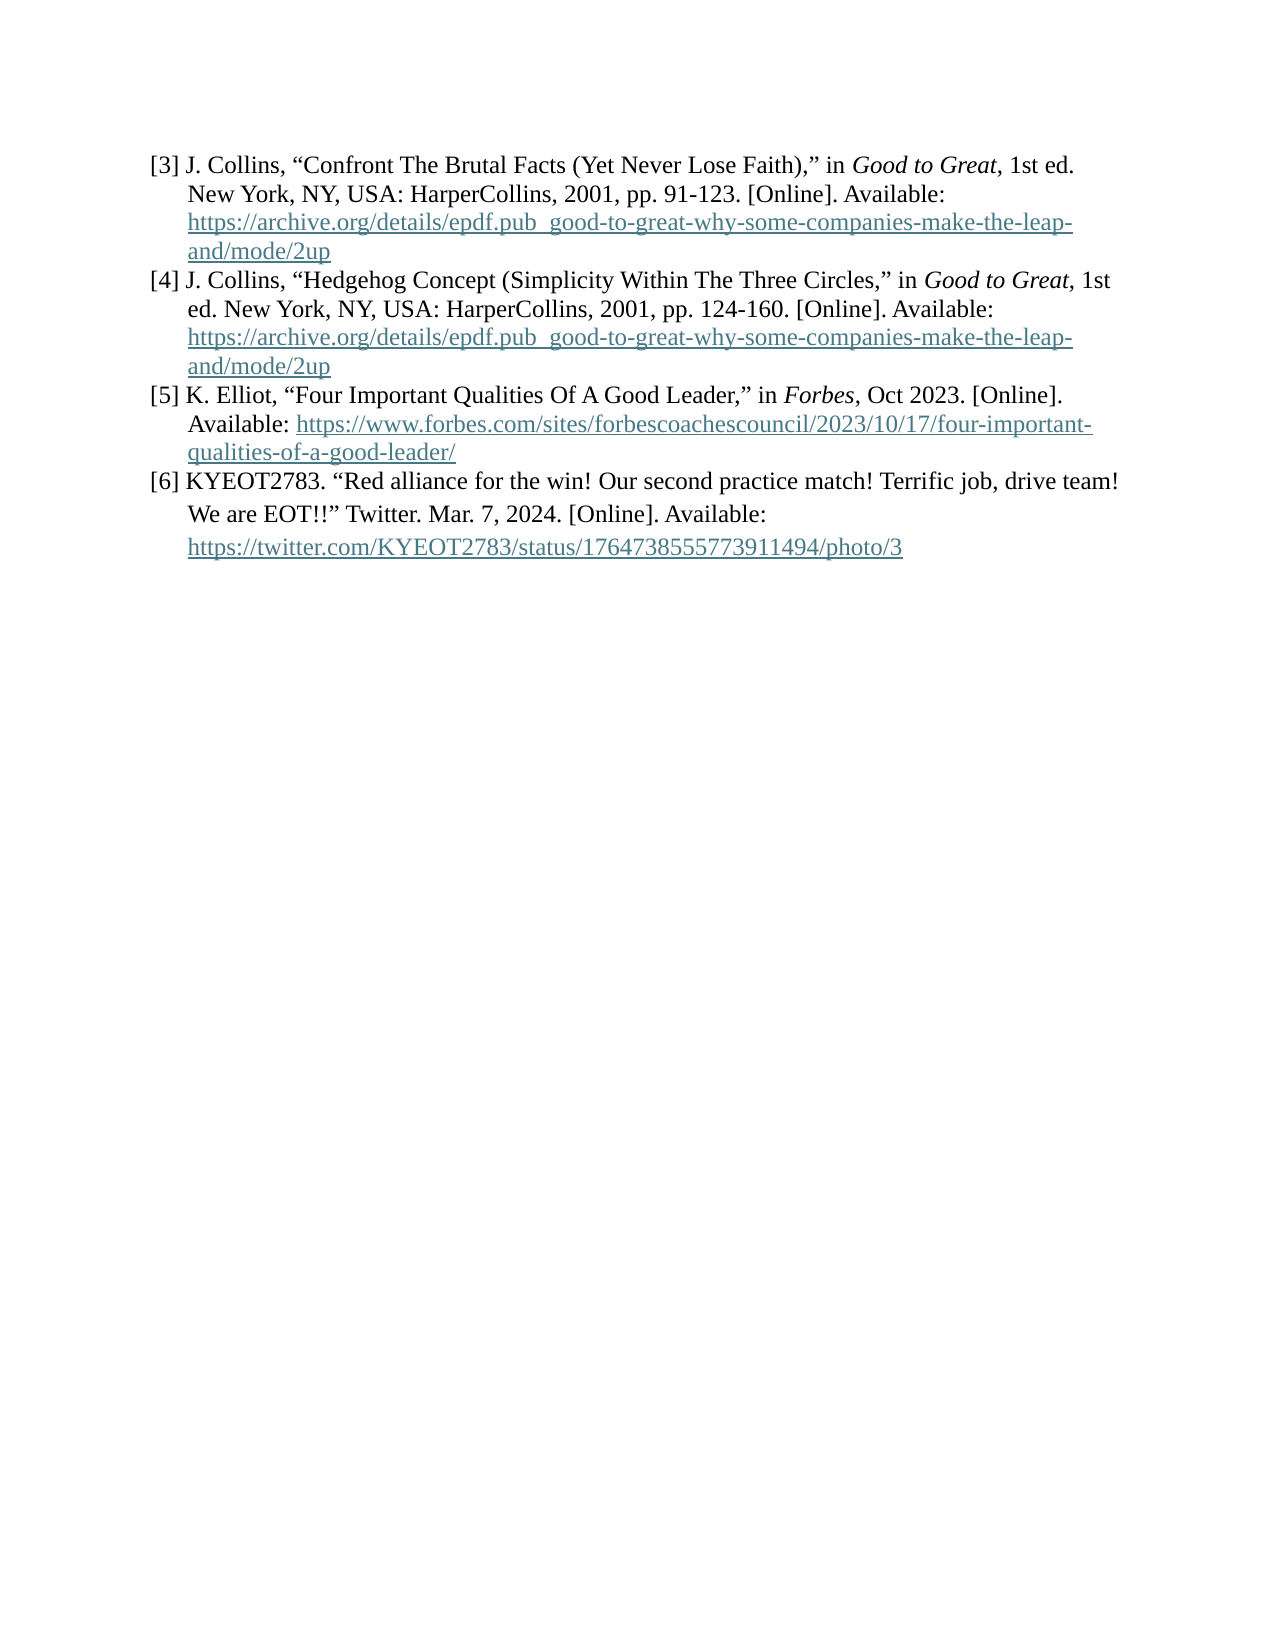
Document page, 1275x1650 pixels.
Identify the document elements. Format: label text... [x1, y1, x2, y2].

list J. Collins, “Confront The Brutal Facts (Yet Never Lose Faith),” in Good to Great, 1st ed. New York, NY, USA: HarperCollins, 2001, pp. 91-123. [Online]. Available: https://archive.org/details/epdf.pub_good-to-great-why-some-companies-make-the-leap-and/mode/2up [150, 150, 1125, 265]
list KYEOT2783. “Red alliance for the win! Our second practice match! Terrific job, drive team! We are EOT!!” Twitter. Mar. 7, 2024. [Online]. Available: https://twitter.com/KYEOT2783/status/1764738555773911494/photo/3 [150, 466, 1125, 561]
list J. Collins, “Hedgehog Concept (Simplicity Within The Three Circles,” in Good to Great, 1st ed. New York, NY, USA: HarperCollins, 2001, pp. 124-160. [Online]. Available: https://archive.org/details/epdf.pub_good-to-great-why-some-companies-make-the-leap-and/mode/2up [150, 265, 1125, 380]
list K. Elliot, “Four Important Qualities Of A Good Leader,” in Forbes, Oct 2023. [Online]. Available: https://www.forbes.com/sites/forbescoachescouncil/2023/10/17/four-important-qualities-of-a-good-leader/ [150, 380, 1125, 466]
